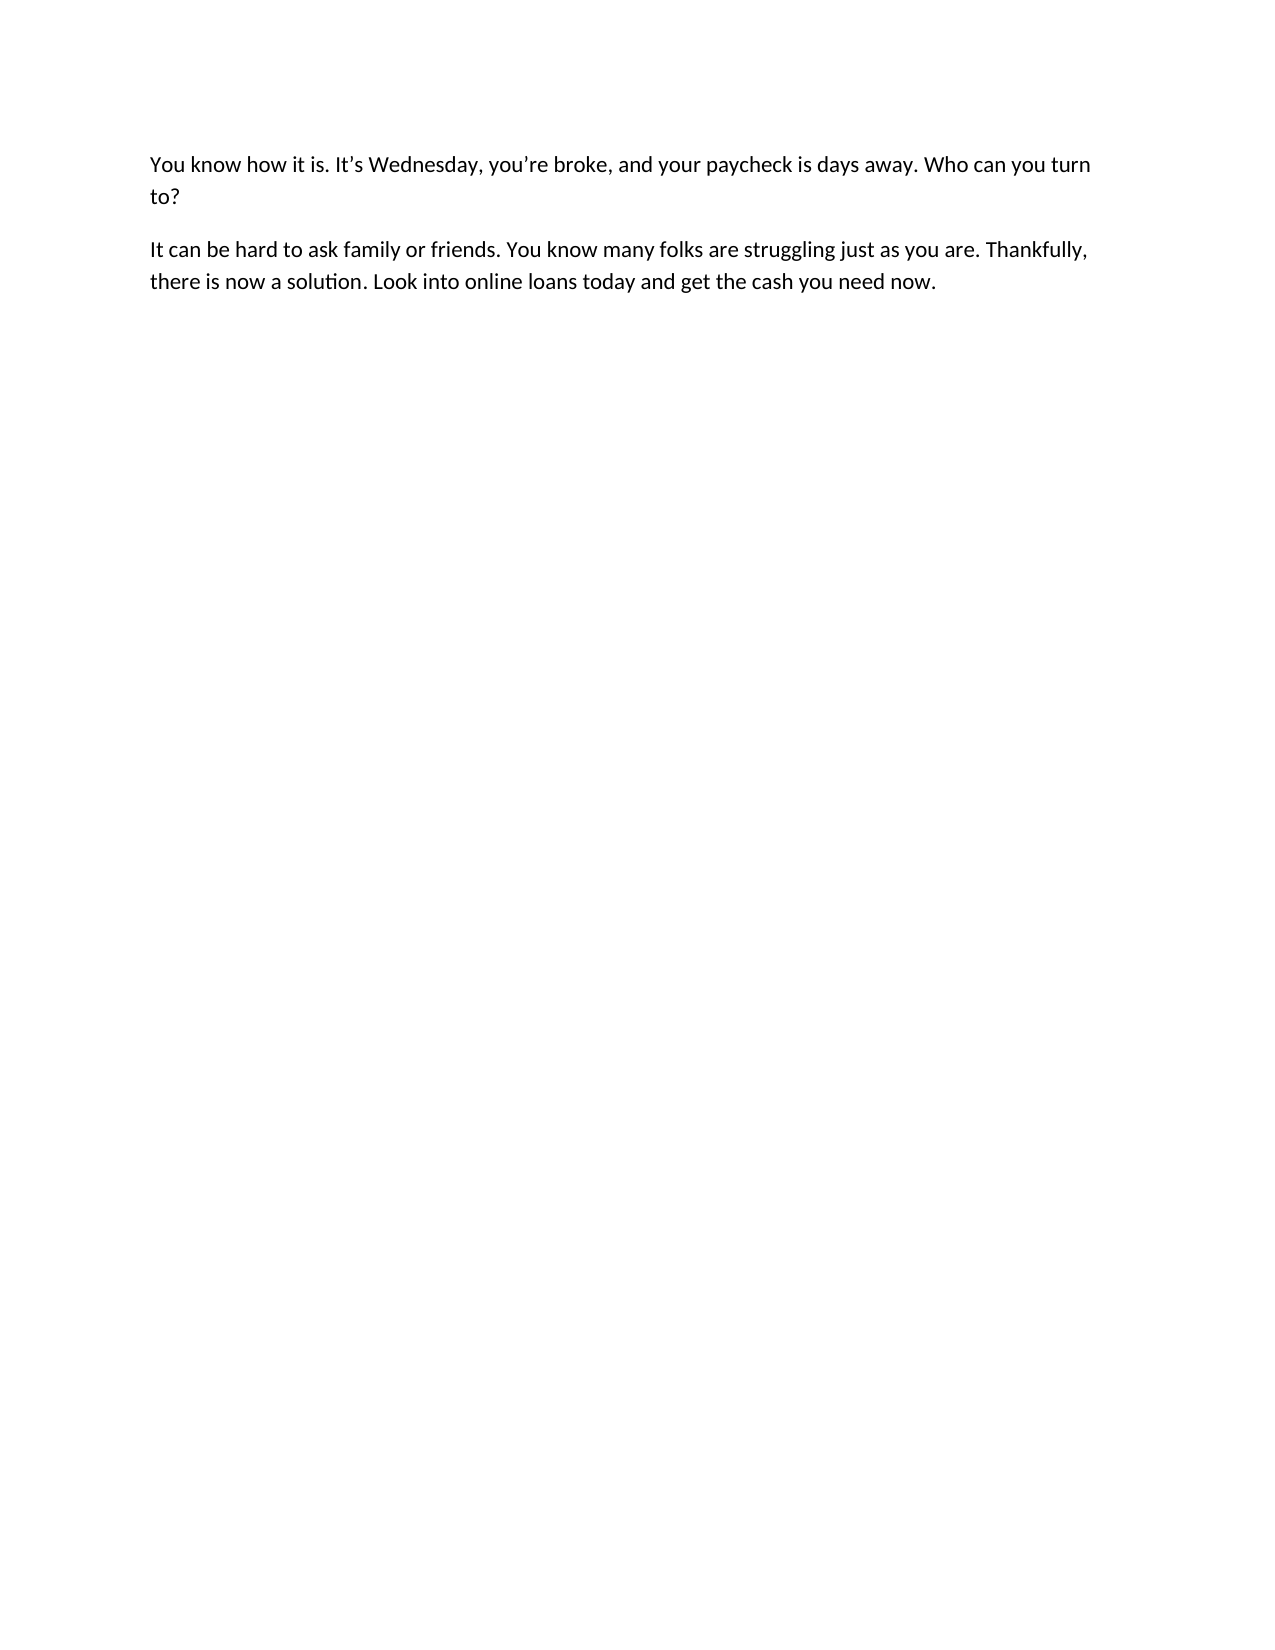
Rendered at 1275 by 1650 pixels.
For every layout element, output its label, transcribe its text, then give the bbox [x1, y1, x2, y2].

text It can be hard to ask family or friends. You know many folks are struggling just as you are. Thankfully, there is now a solution. Look into online loans today and get the cash you need now. [150, 235, 1125, 295]
text You know how it is. It’s Wednesday, you’re broke, and your paycheck is days away. Who can you turn to? [150, 150, 1125, 210]
